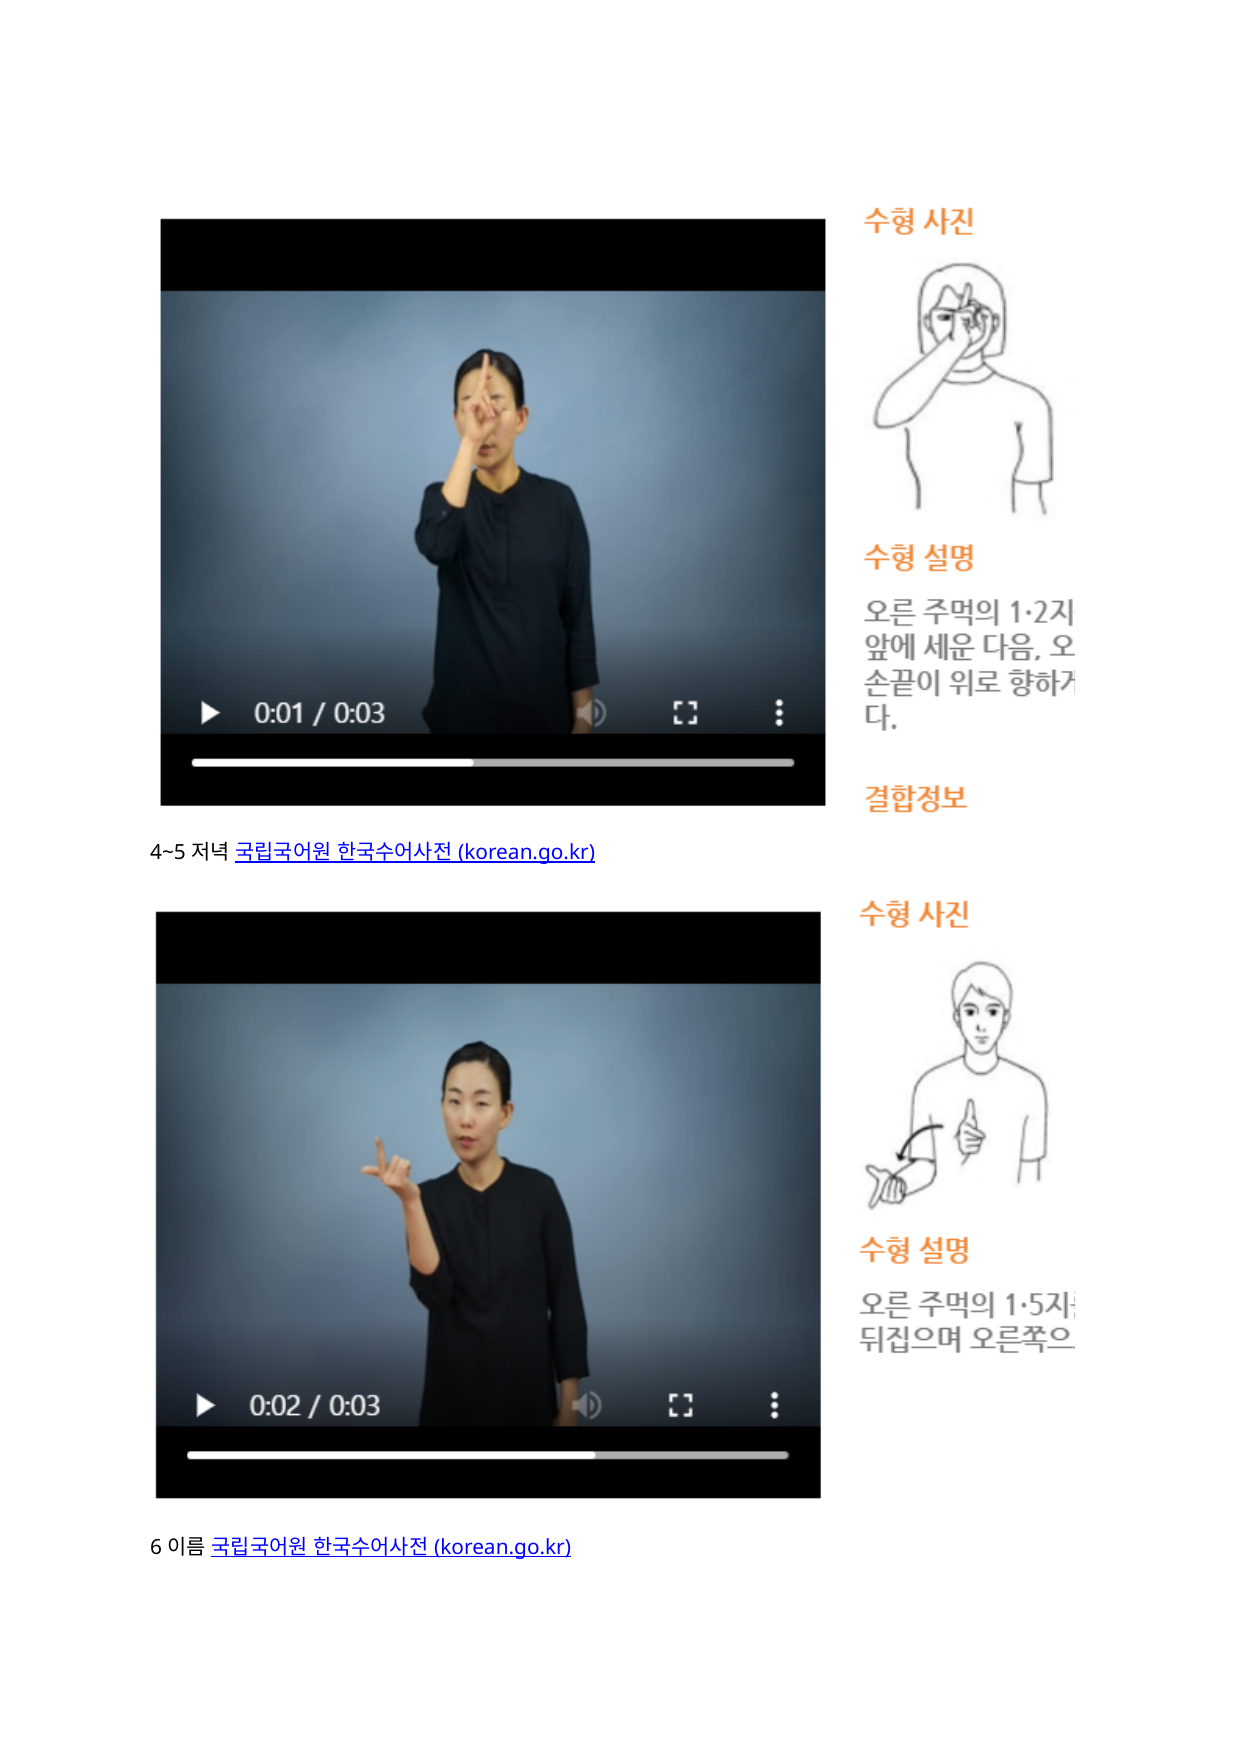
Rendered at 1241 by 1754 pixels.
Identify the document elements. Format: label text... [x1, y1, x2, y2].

picture [150, 884, 1075, 1511]
picture [150, 177, 1075, 817]
text 4~5 저녁 국립국어원 한국수어사전 (korean.go.kr) [150, 835, 1090, 865]
text 6 이름 국립국어원 한국수어사전 (korean.go.kr) [150, 1530, 1090, 1560]
